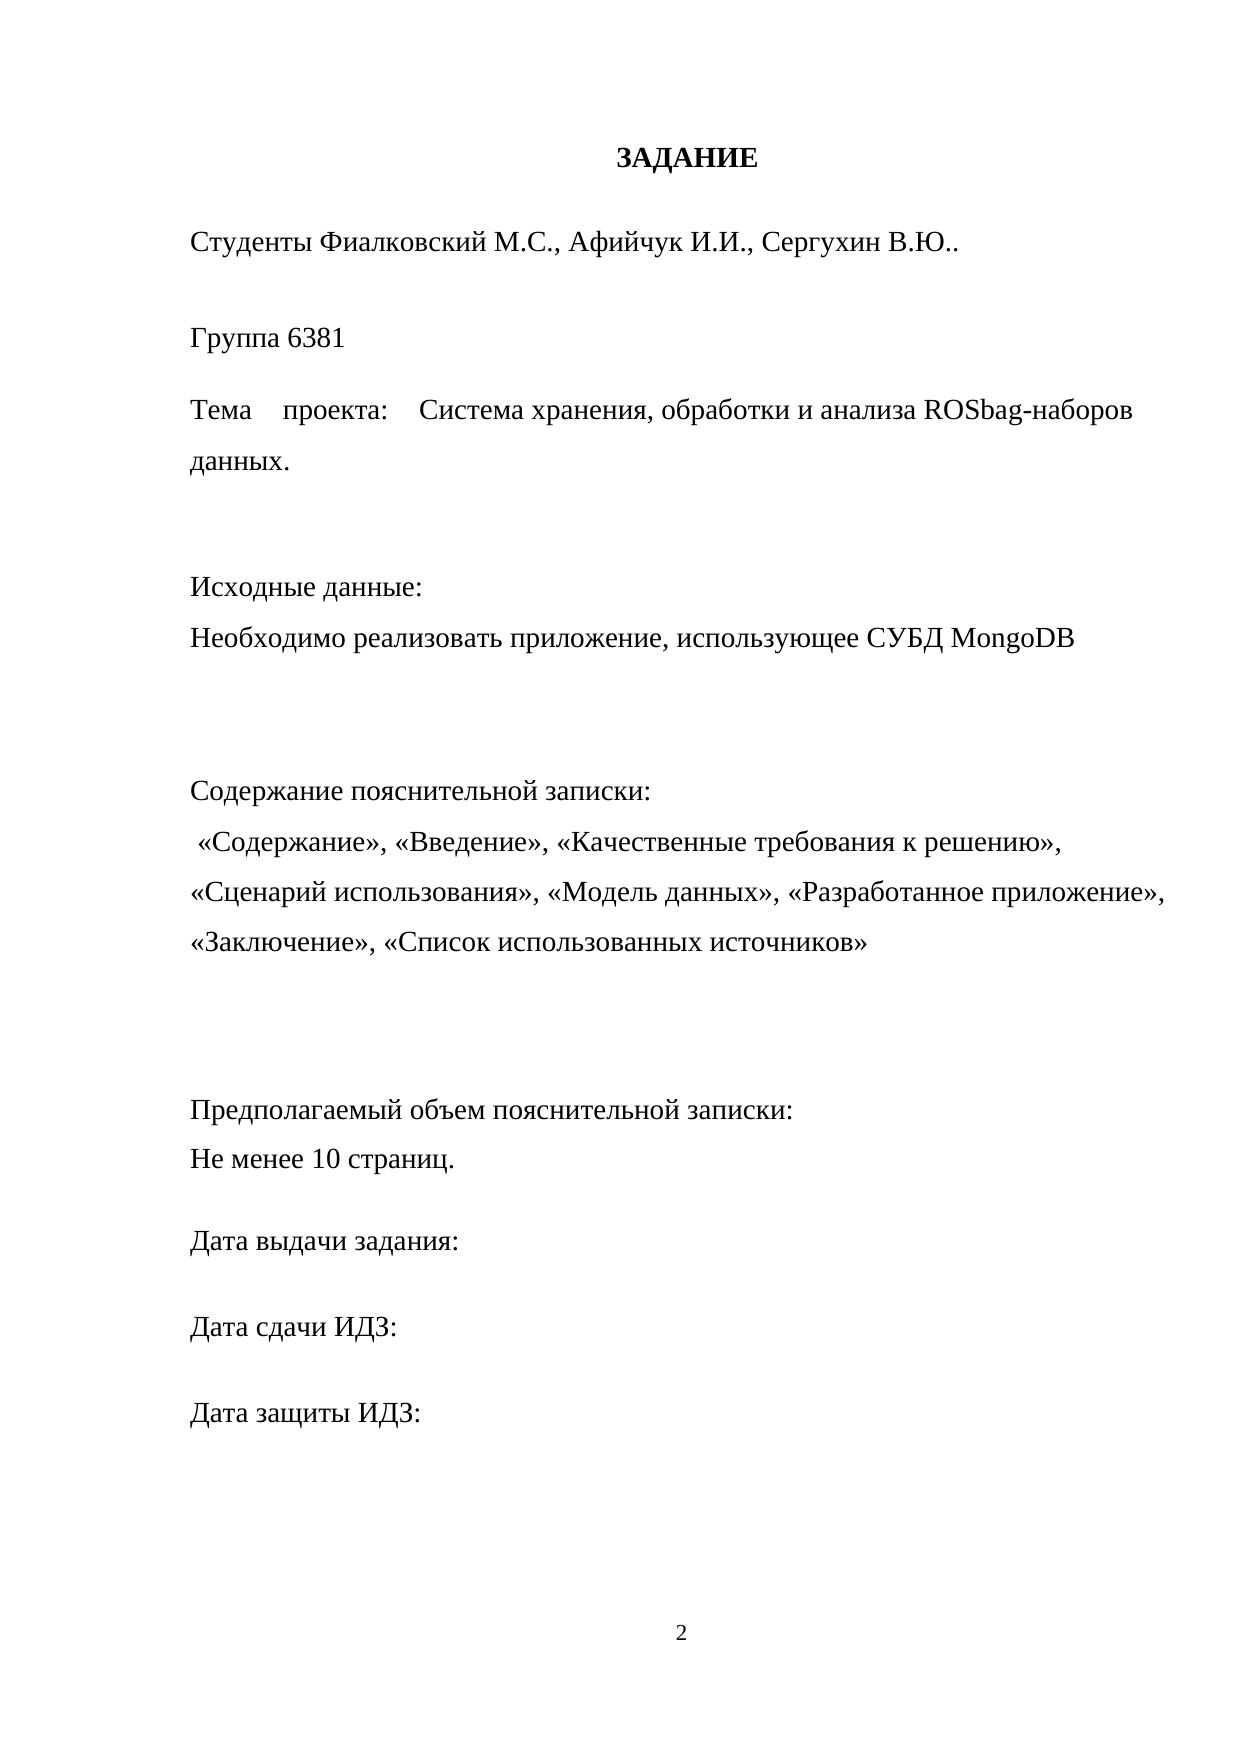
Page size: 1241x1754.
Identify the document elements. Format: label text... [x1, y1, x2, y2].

text Предполагаемый объем пояснительной записки: Не менее 10 страниц. [190, 1092, 825, 1174]
subtitle ЗАДАНИЕ [273, 140, 1102, 173]
text Тема проекта: Система хранения, обработки и анализа ROSbag-наборов данных. [190, 392, 1148, 476]
text «Заключение», «Список использованных источников» [190, 924, 1219, 958]
text Группа 6381 [190, 272, 854, 367]
text Необходимо реализовать приложение, использующее СУБД MongoDB [190, 620, 1219, 654]
text Содержание пояснительной записки: [190, 773, 1219, 807]
text «Содержание», «Введение», «Качественные требования к решению», [197, 824, 1219, 857]
text Студенты Фиалковский М.С., Афийчук И.И., Сергухин В.Ю.. [190, 176, 1219, 270]
text Дата выдачи задания: Дата сдачи ИДЗ: [190, 1223, 515, 1343]
text «Сценарий использования», «Модель данных», «Разработанное приложение», [190, 874, 1219, 908]
text Дата защиты ИДЗ: [190, 1396, 1219, 1429]
text Исходные данные: [190, 569, 1219, 603]
